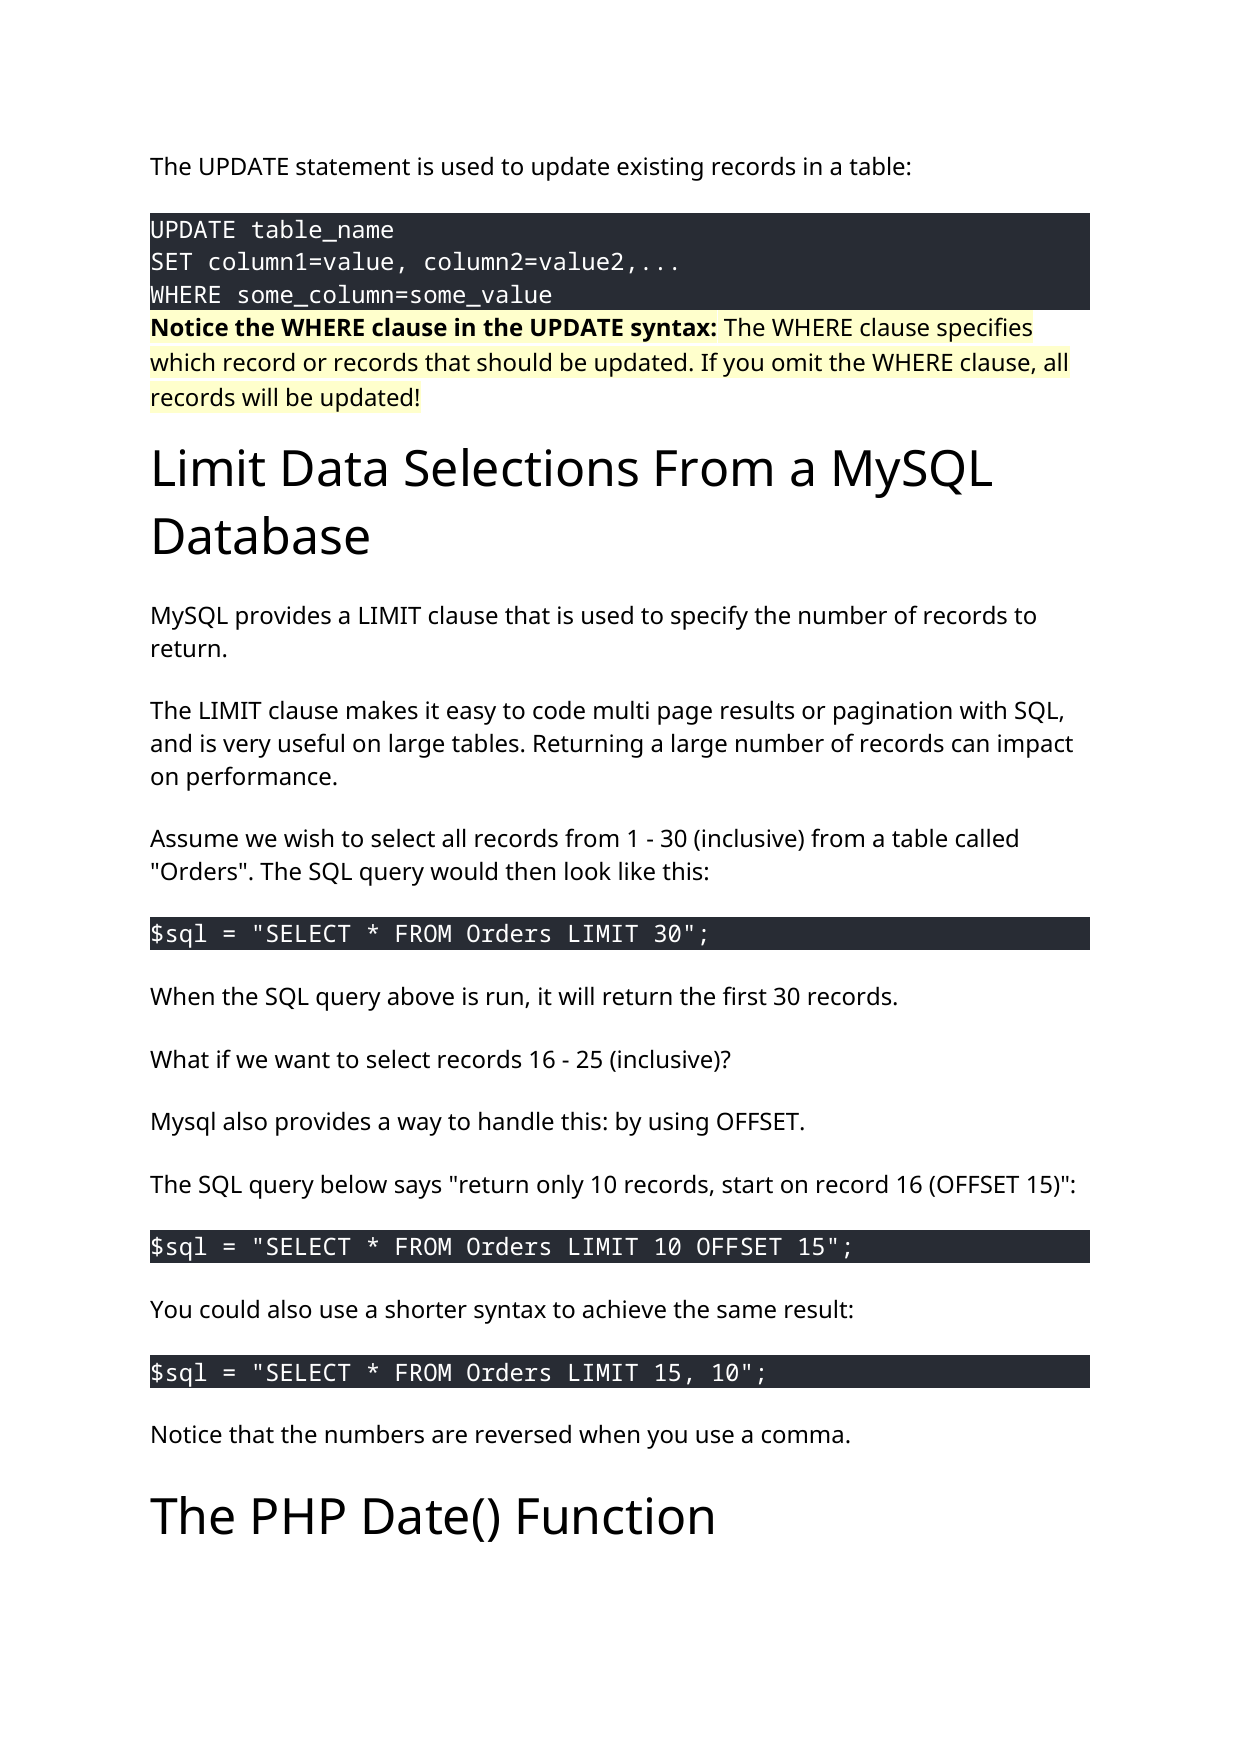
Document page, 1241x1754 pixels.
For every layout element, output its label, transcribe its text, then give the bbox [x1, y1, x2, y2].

subtitle The PHP Date() Function [150, 1481, 1090, 1549]
text The UPDATE statement is used to update existing records in a table: [150, 150, 1090, 183]
text When the SQL query above is run, it will return the first 30 records. [150, 980, 1090, 1012]
text What if we want to select records 16 - 25 (inclusive)? [150, 1042, 1090, 1075]
text MySQL provides a LIMIT clause that is used to specify the number of records to return. [150, 599, 1090, 664]
text The LIMIT clause makes it easy to code multi page results or pagination with SQL, and is very useful on large tables. Returning a large number of records can impact on performance. [150, 694, 1090, 792]
subtitle Limit Data Selections From a MySQL Database [150, 433, 1090, 569]
text Assume we wish to select all records from 1 - 30 (inclusive) from a table called "Orders". The SQL query would then look like this: [150, 822, 1090, 887]
text UPDATE table_name SET column1=value, column2=value2,... WHERE some_column=some_value [150, 213, 1090, 310]
text Mysql also provides a way to handle this: by using OFFSET. [150, 1105, 1090, 1138]
text $sql = "SELECT * FROM Orders LIMIT 15, 10"; [150, 1355, 1090, 1388]
text $sql = "SELECT * FROM Orders LIMIT 30"; [150, 917, 1090, 950]
text You could also use a shorter syntax to achieve the same result: [150, 1293, 1090, 1325]
text Notice that the numbers are reversed when you use a comma. [150, 1418, 1090, 1451]
text Notice the WHERE clause in the UPDATE syntax: The WHERE clause specifies which record or records that should be updated. If you omit the WHERE clause, all records will be updated! [150, 310, 1090, 413]
text $sql = "SELECT * FROM Orders LIMIT 10 OFFSET 15"; [150, 1230, 1090, 1263]
text The SQL query below says "return only 10 records, start on record 16 (OFFSET 15)": [150, 1168, 1090, 1200]
